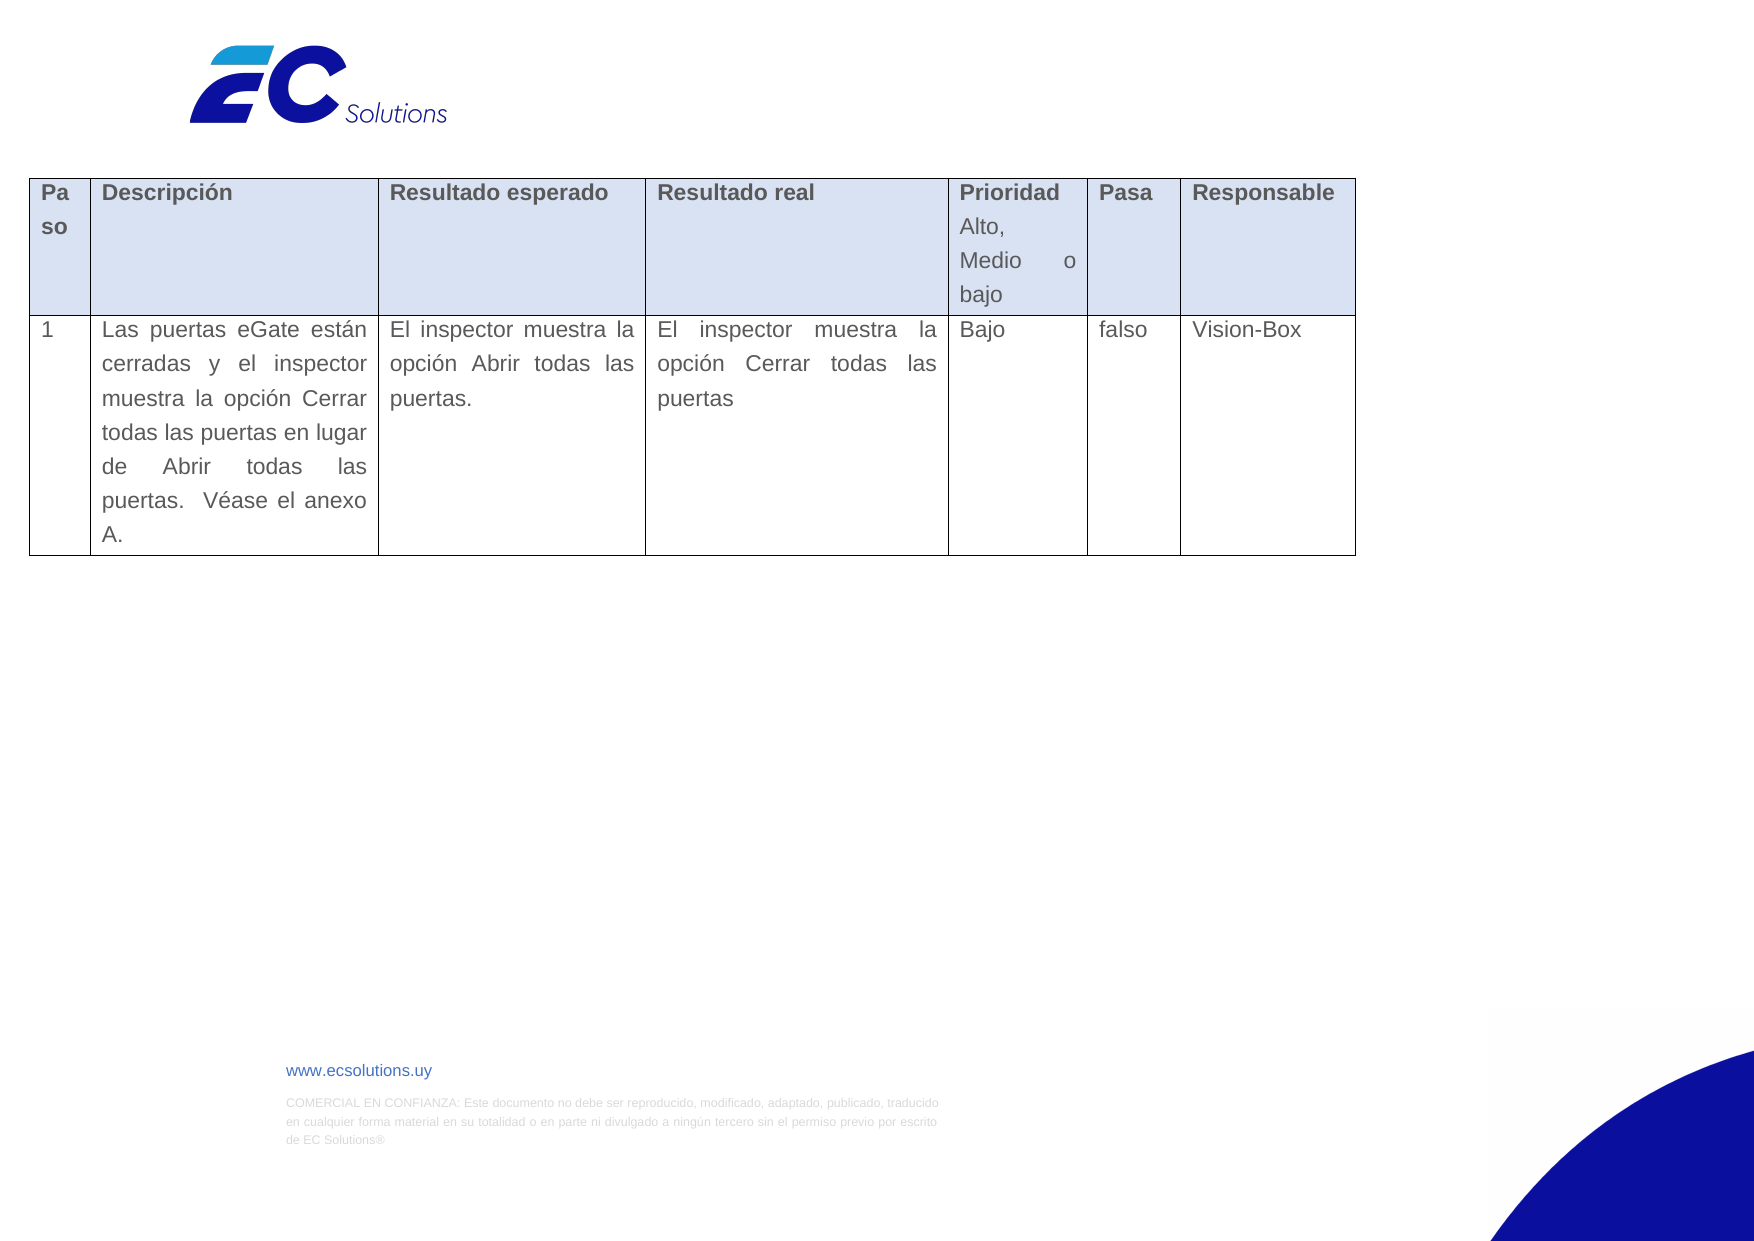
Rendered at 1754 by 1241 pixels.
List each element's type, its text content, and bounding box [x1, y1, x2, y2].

table_cell falso [1088, 316, 1180, 555]
table_cell El inspector muestra la opción Cerrar todas las puertas [646, 316, 948, 555]
table_cell Bajo [949, 316, 1087, 555]
picture [189, 45, 448, 123]
table_cell Pasa [1088, 179, 1180, 315]
table_cell 1 [30, 316, 90, 555]
table_cell Las puertas eGate están cerradas y el inspector muestra la opción Cerrar todas las puertas en lugar de Abrir todas las puertas. Véase el anexo A. [91, 316, 378, 555]
table_cell Resultado esperado [379, 179, 645, 315]
table_cell Prioridad Alto, Medio o bajo [949, 179, 1087, 315]
picture [1488, 1008, 1754, 1241]
table_cell Descripción [91, 179, 378, 315]
table_cell Paso [30, 179, 90, 315]
table_cell El inspector muestra la opción Abrir todas las puertas. [379, 316, 645, 555]
table_cell Vision-Box [1181, 316, 1355, 555]
table_cell Responsable [1181, 179, 1355, 315]
table_cell Resultado real [646, 179, 948, 315]
